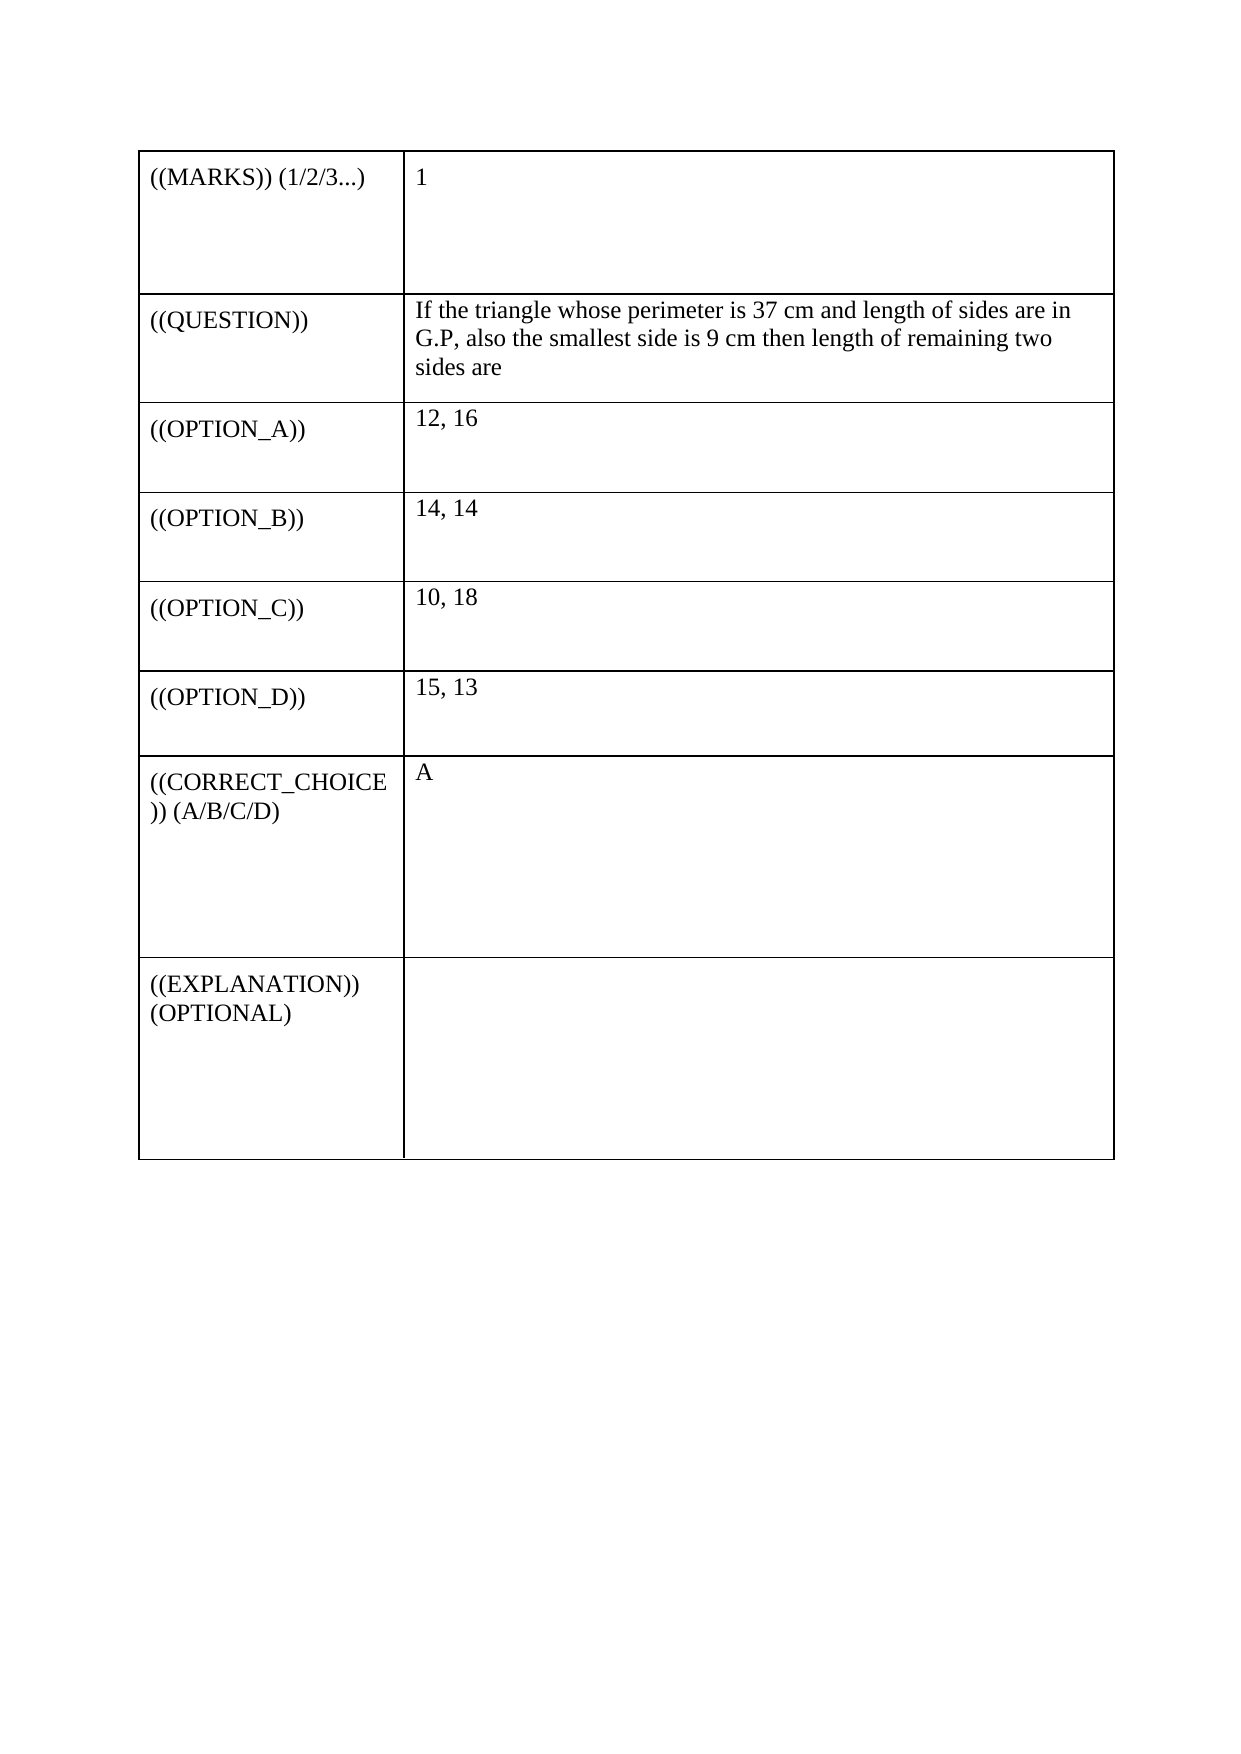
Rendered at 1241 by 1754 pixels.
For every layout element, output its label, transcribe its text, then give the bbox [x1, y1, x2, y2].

table_cell ((OPTION_D)) [140, 672, 403, 755]
table_cell ((CORRECT_CHOICE)) (A/B/C/D) [140, 757, 403, 957]
table_cell ((OPTION_A)) [140, 403, 403, 491]
table_cell If the triangle whose perimeter is 37 cm and length of sides are in G.P, also the smallest side is 9 cm then length of remaining two sides are [405, 295, 1113, 402]
table_cell ((OPTION_B)) [140, 493, 403, 581]
table_cell ((EXPLANATION)) (OPTIONAL) [140, 958, 403, 1158]
table_header 1 [405, 152, 1113, 293]
table_cell 14, 14 [405, 493, 1113, 581]
table_header ((MARKS)) (1/2/3...) [140, 152, 403, 293]
table_cell [405, 958, 1113, 1158]
table_cell ((OPTION_C)) [140, 582, 403, 670]
table_cell ((QUESTION)) [140, 295, 403, 402]
table_cell A [405, 757, 1113, 957]
table_cell 12, 16 [405, 403, 1113, 491]
table_cell 15, 13 [405, 672, 1113, 755]
table_cell 10, 18 [405, 582, 1113, 670]
